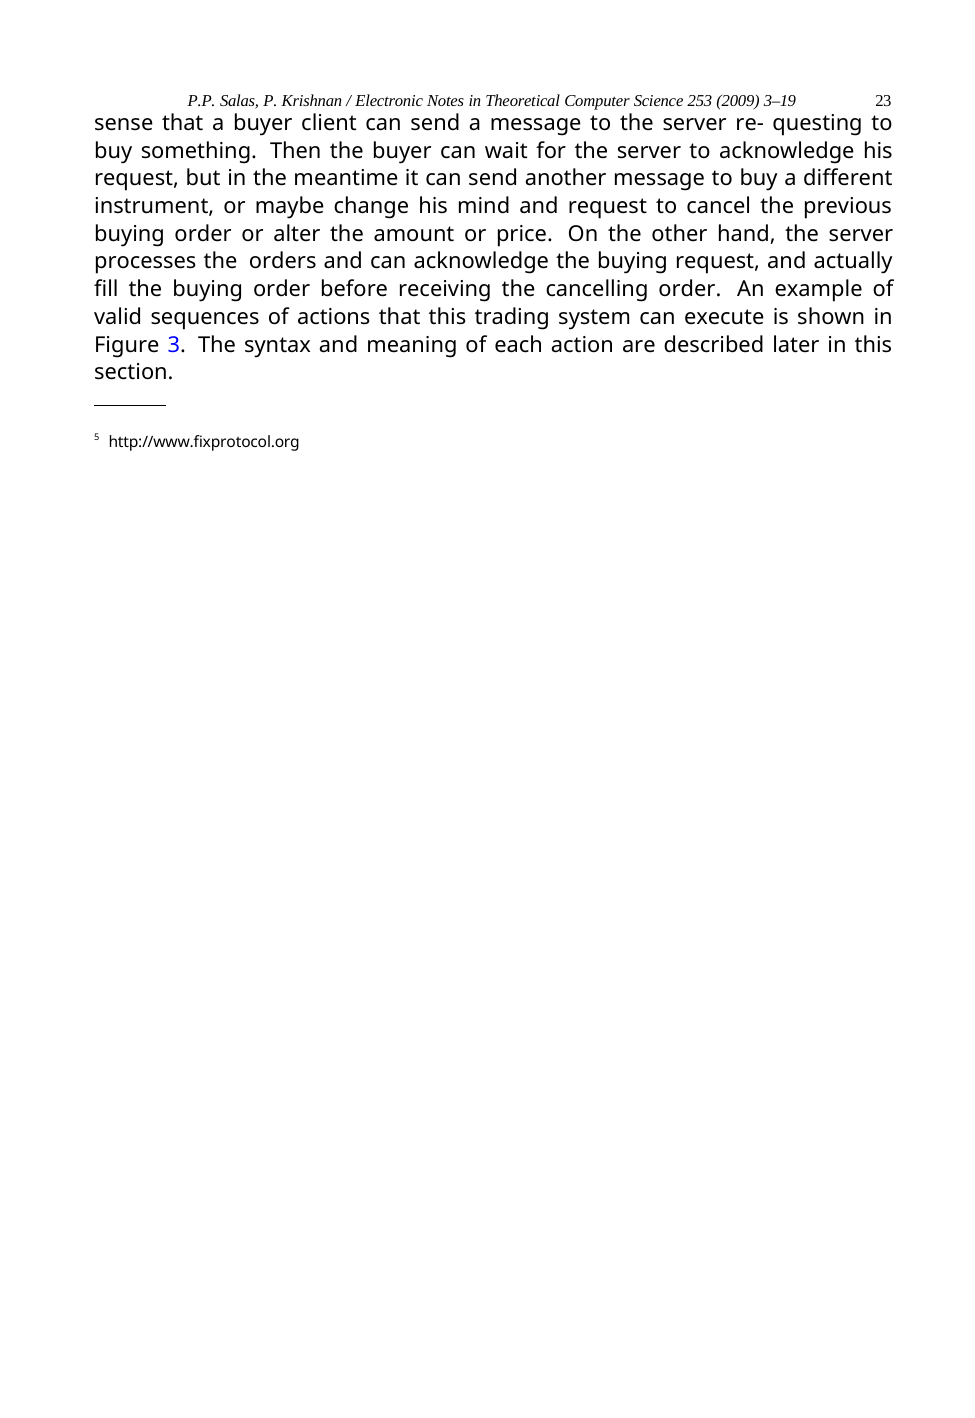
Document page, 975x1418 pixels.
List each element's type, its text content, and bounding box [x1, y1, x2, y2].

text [94, 108, 893, 385]
text 5 http://www.fixprotocol.org [94, 431, 904, 452]
